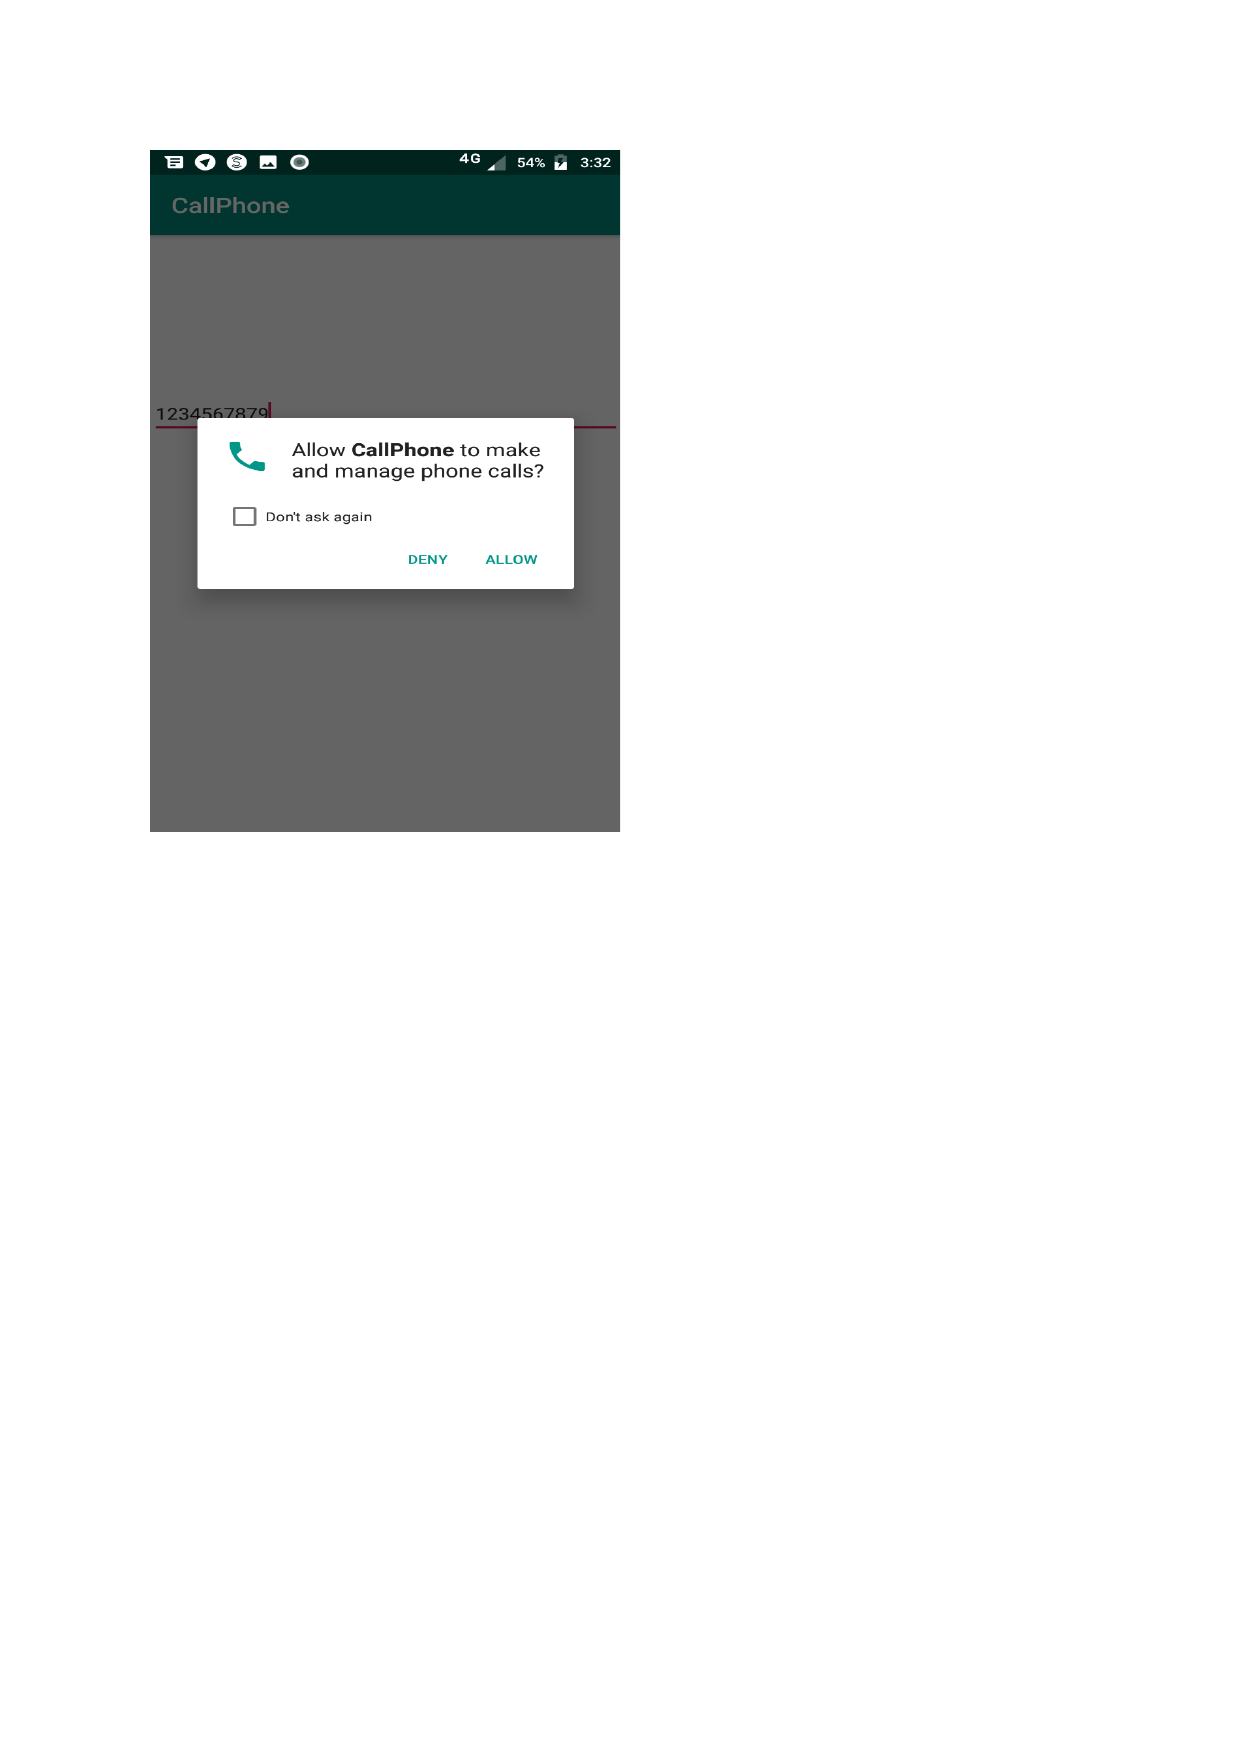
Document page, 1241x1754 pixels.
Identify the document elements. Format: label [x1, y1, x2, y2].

picture [150, 150, 621, 832]
